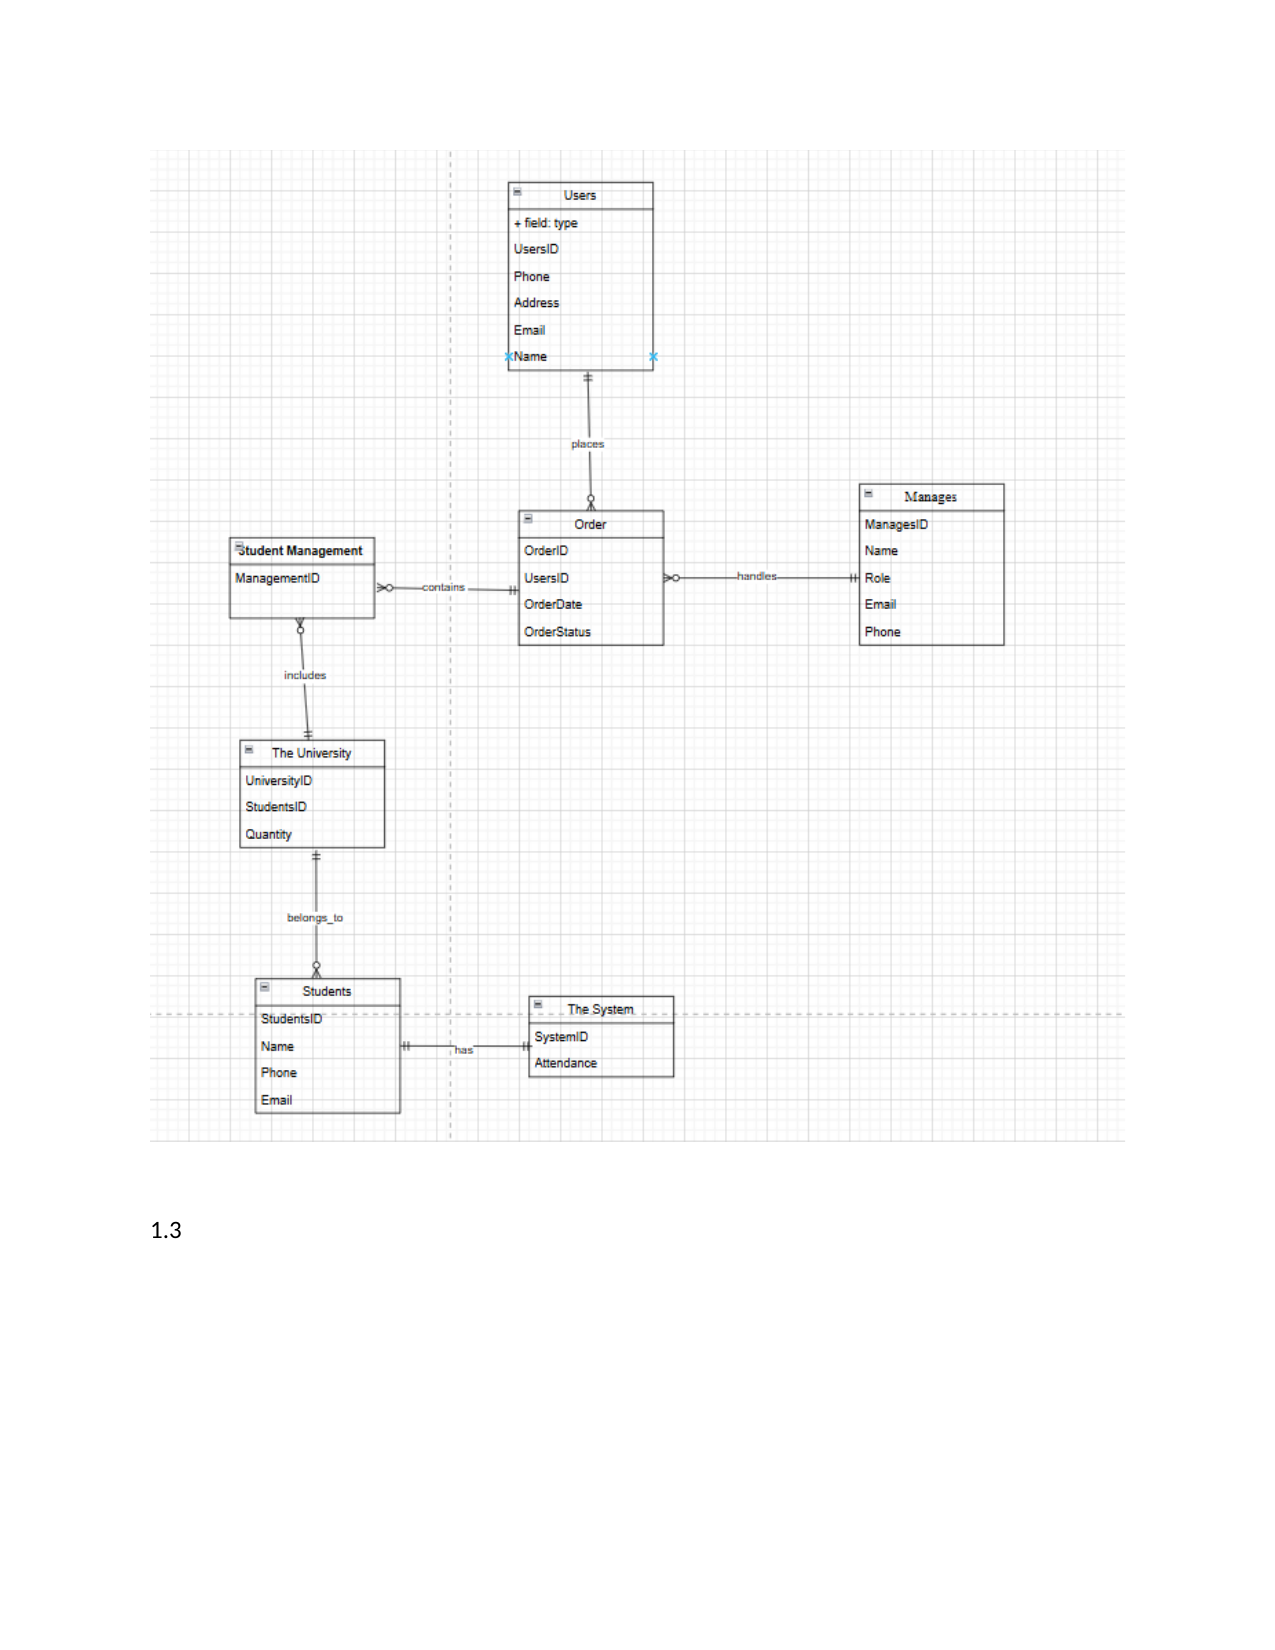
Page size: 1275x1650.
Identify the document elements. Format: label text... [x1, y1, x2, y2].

picture [150, 150, 1125, 1142]
text 1.3 [150, 1214, 1125, 1245]
